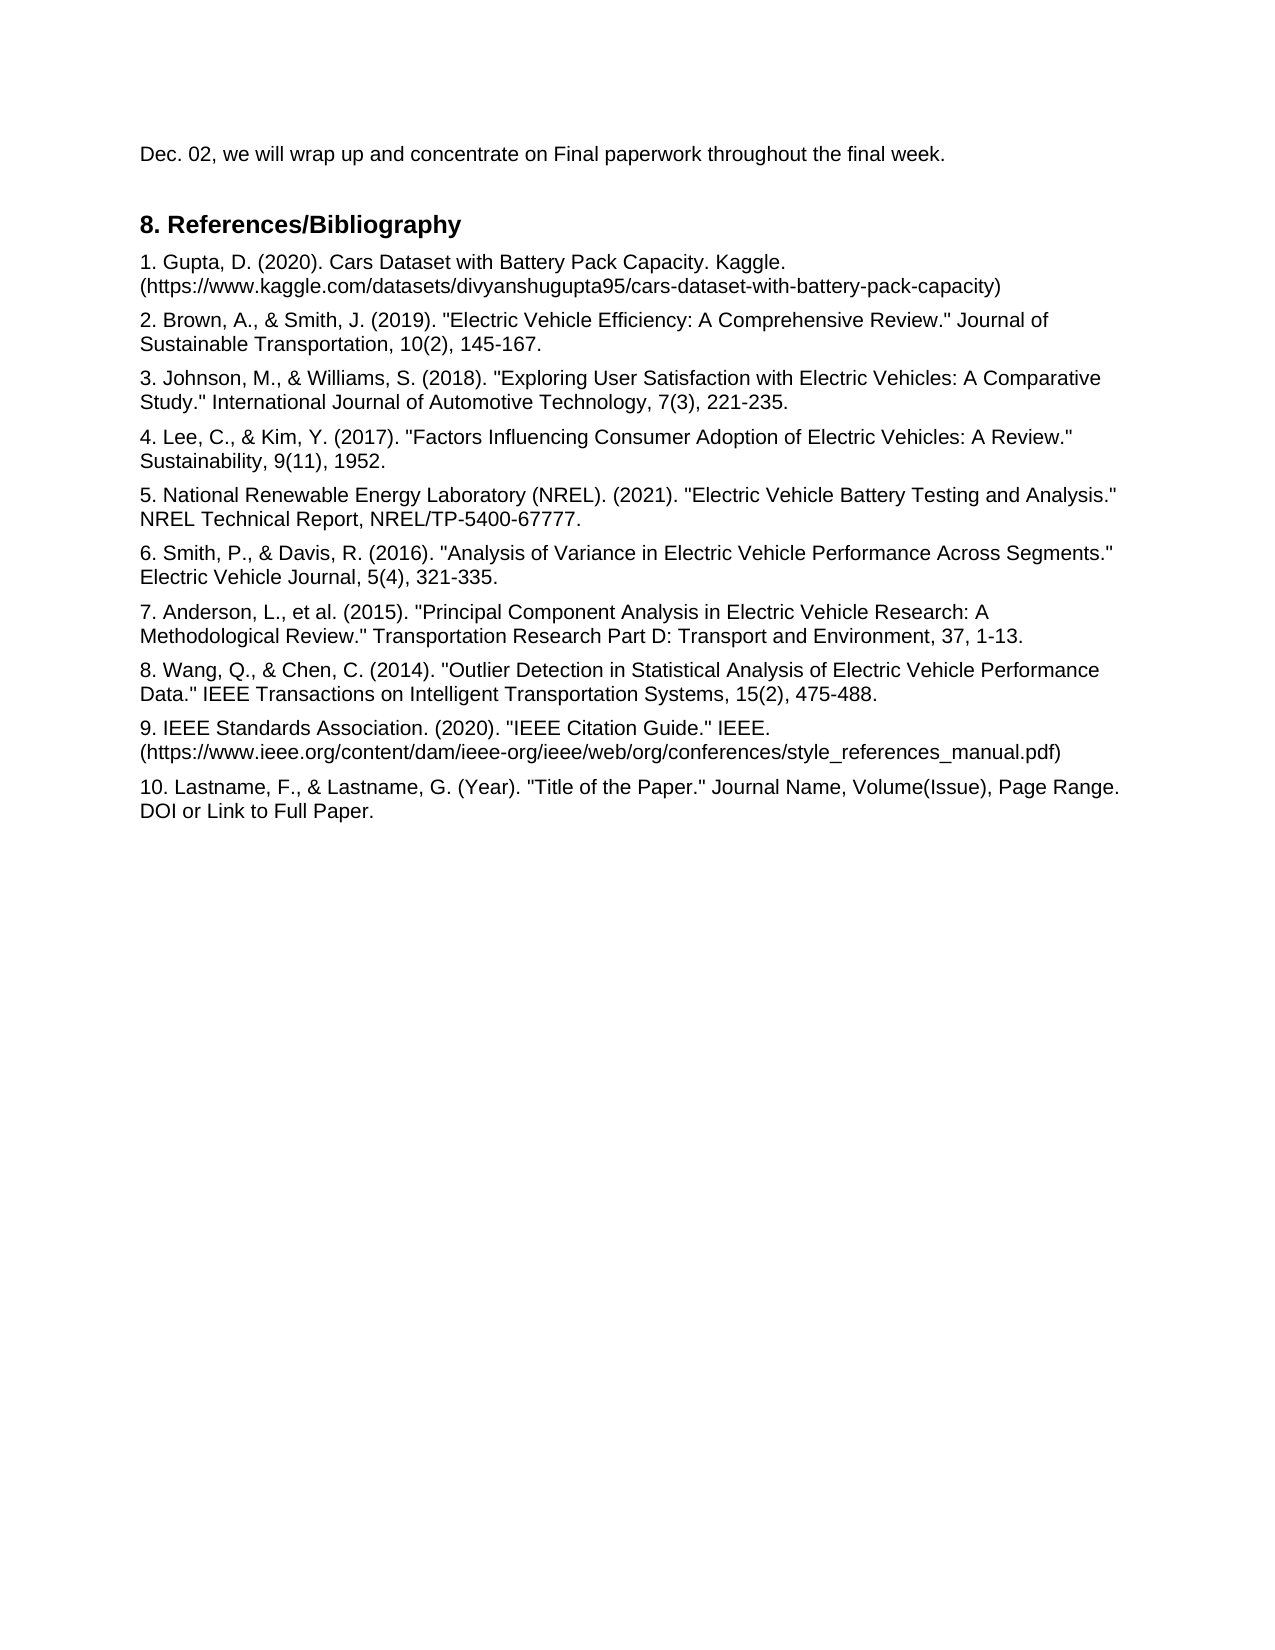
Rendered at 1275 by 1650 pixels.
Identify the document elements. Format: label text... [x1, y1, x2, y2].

text Dec. 02, we will wrap up and concentrate on Final paperwork throughout the final week. [139, 142, 1135, 166]
text 8. Wang, Q., & Chen, C. (2014). "Outlier Detection in Statistical Analysis of Electric Vehicle Performance Data." IEEE Transactions on Intelligent Transportation Systems, 15(2), 475-488. [139, 658, 1135, 706]
text 4. Lee, C., & Kim, Y. (2017). "Factors Influencing Consumer Adoption of Electric Vehicles: A Review." Sustainability, 9(11), 1952. [139, 424, 1135, 472]
text 1. Gupta, D. (2020). Cars Dataset with Battery Pack Capacity. Kaggle. (https://www.kaggle.com/datasets/divyanshugupta95/cars-dataset-with-battery-pack-capacity) [139, 249, 1135, 297]
text 5. National Renewable Energy Laboratory (NREL). (2021). "Electric Vehicle Battery Testing and Analysis." NREL Technical Report, NREL/TP-5400-67777. [139, 483, 1135, 531]
text 6. Smith, P., & Davis, R. (2016). "Analysis of Variance in Electric Vehicle Performance Across Segments." Electric Vehicle Journal, 5(4), 321-335. [139, 541, 1135, 589]
text 8. References/Bibliography [139, 210, 1135, 239]
text 2. Brown, A., & Smith, J. (2019). "Electric Vehicle Efficiency: A Comprehensive Review." Journal of Sustainable Transportation, 10(2), 145-167. [139, 308, 1135, 356]
text 10. Lastname, F., & Lastname, G. (Year). "Title of the Paper." Journal Name, Volume(Issue), Page Range. DOI or Link to Full Paper. [139, 774, 1135, 822]
text 9. IEEE Standards Association. (2020). "IEEE Citation Guide." IEEE. (https://www.ieee.org/content/dam/ieee-org/ieee/web/org/conferences/style_references_manual.pdf) [139, 716, 1135, 764]
text 3. Johnson, M., & Williams, S. (2018). "Exploring User Satisfaction with Electric Vehicles: A Comparative Study." International Journal of Automotive Technology, 7(3), 221-235. [139, 366, 1135, 414]
text 7. Anderson, L., et al. (2015). "Principal Component Analysis in Electric Vehicle Research: A Methodological Review." Transportation Research Part D: Transport and Environment, 37, 1-13. [139, 599, 1135, 647]
